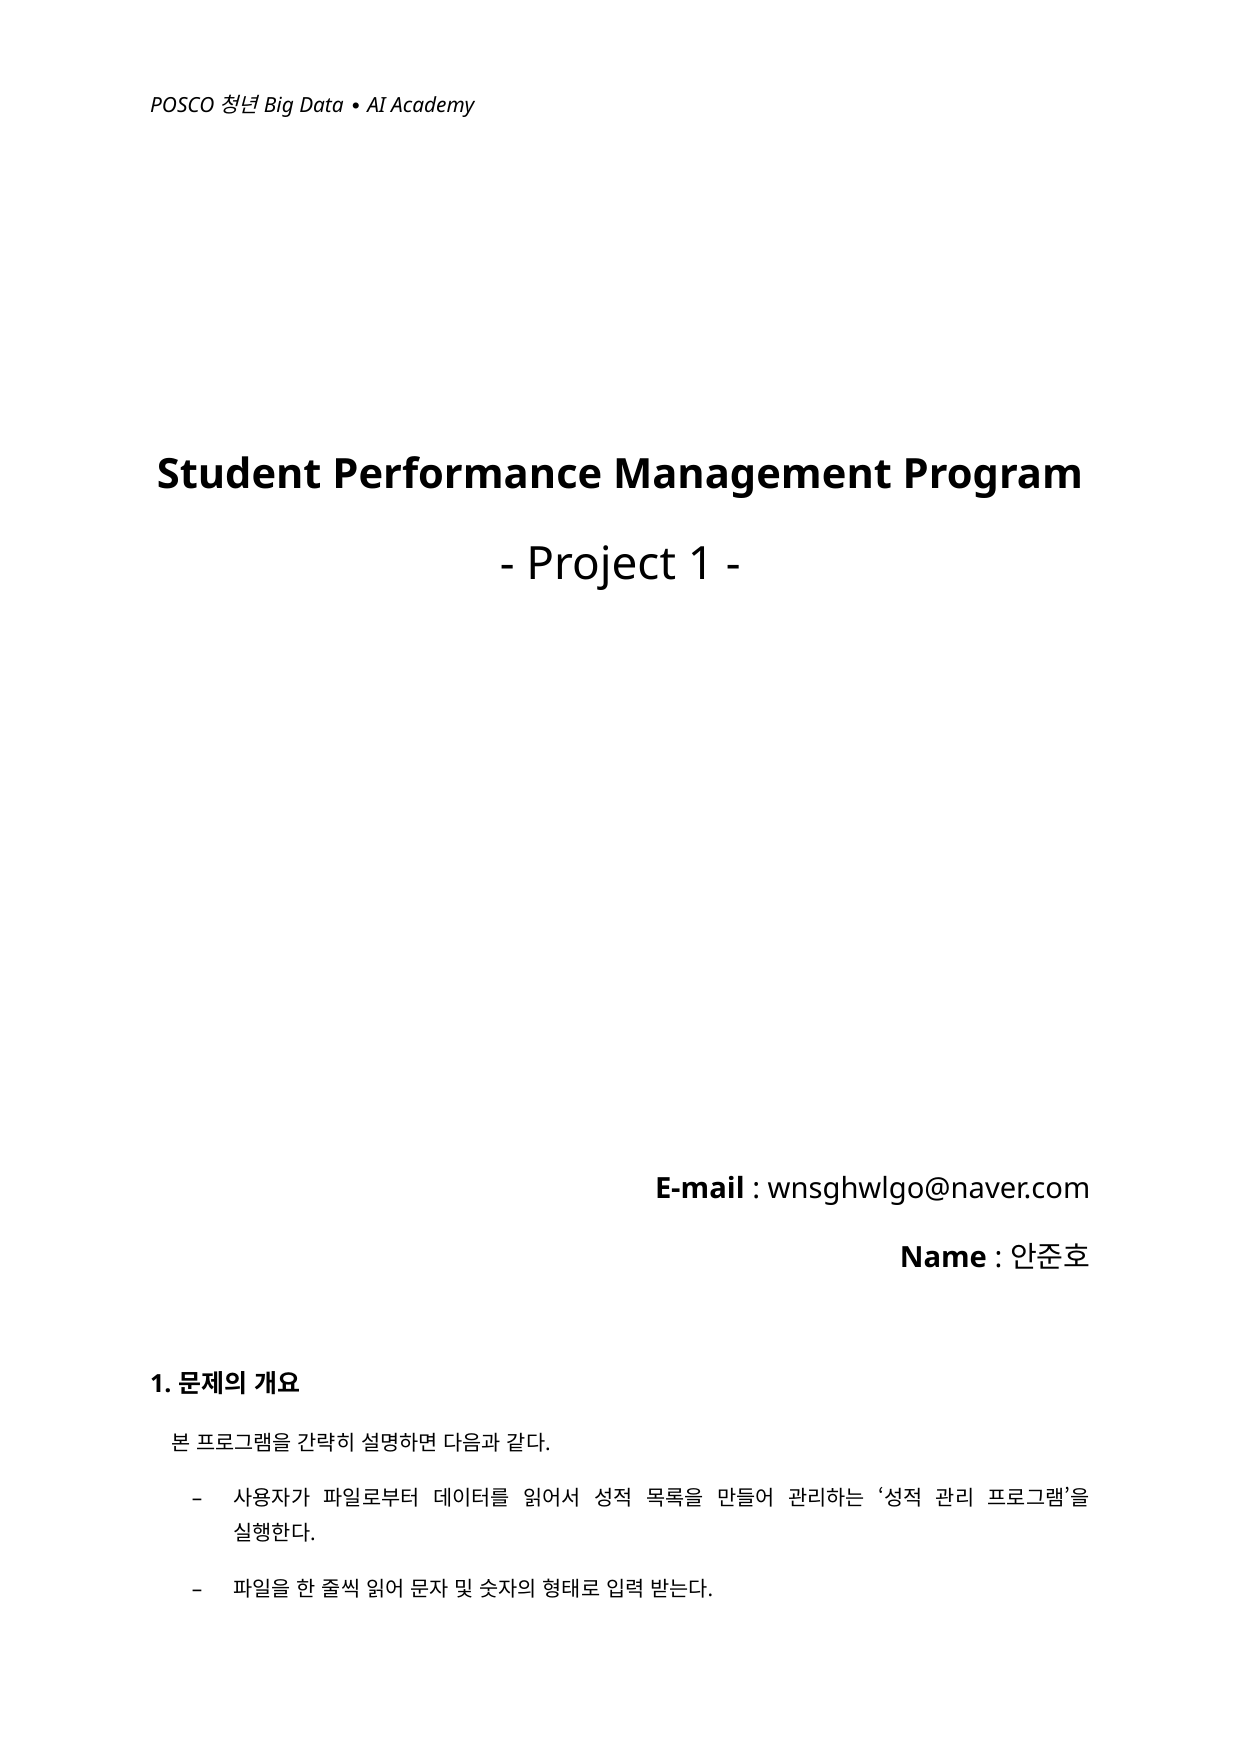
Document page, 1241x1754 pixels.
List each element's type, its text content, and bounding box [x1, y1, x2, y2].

text Name : 안준호 [150, 1234, 1090, 1276]
list 파일을 한 줄씩 읽어 문자 및 숫자의 형태로 입력 받는다. [192, 1572, 1090, 1602]
text 1. 문제의 개요 [150, 1363, 1090, 1399]
text 본 프로그램을 간략히 설명하면 다음과 같다. [150, 1426, 1090, 1456]
list 사용자가 파일로부터 데이터를 읽어서 성적 목록을 만들어 관리하는 ‘성적 관리 프로그램’을 실행한다. [192, 1481, 1090, 1547]
text - Project 1 - [150, 530, 1090, 593]
text Student Performance Management Program [150, 444, 1090, 501]
text E-mail : wnsghwlgo@naver.com [150, 1167, 1090, 1207]
